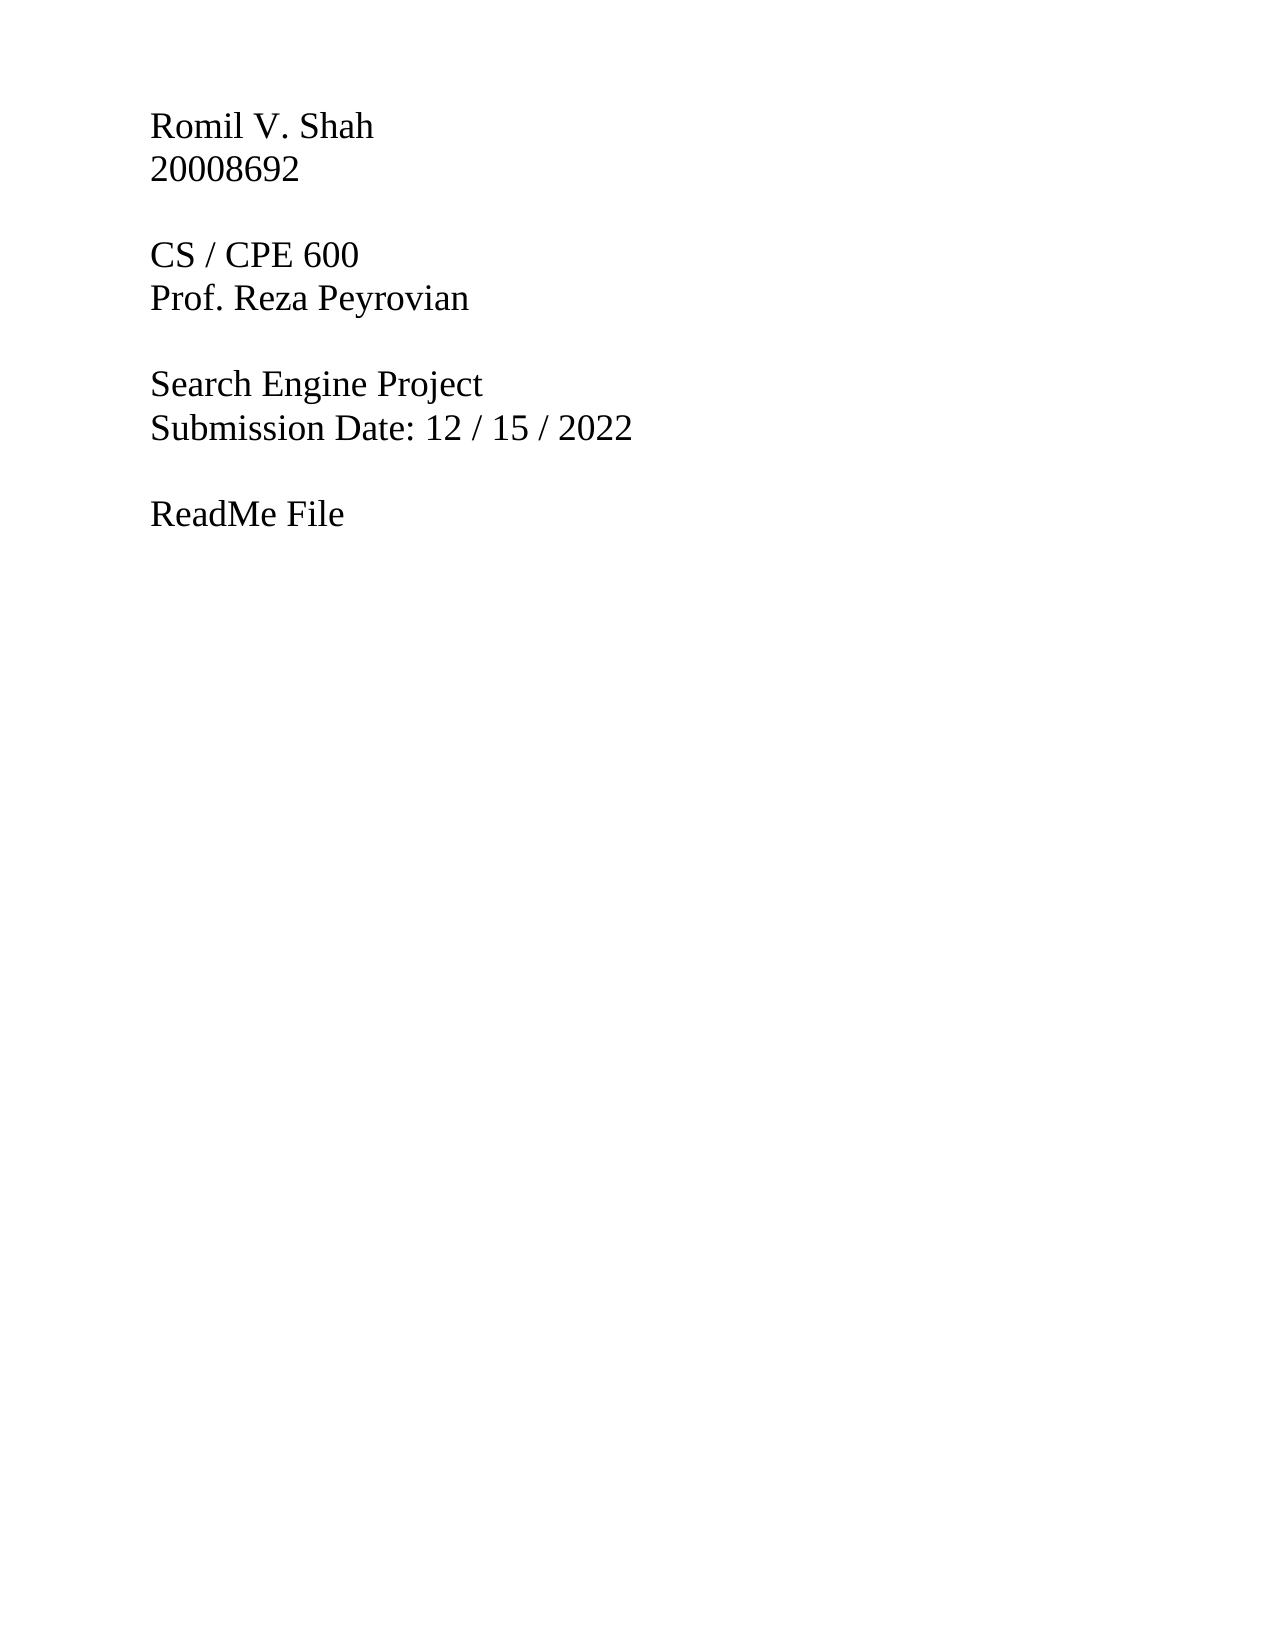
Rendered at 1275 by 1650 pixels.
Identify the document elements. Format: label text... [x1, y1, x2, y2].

text 20008692 [150, 146, 1125, 189]
text Romil V. Shah [150, 103, 1125, 146]
text Search Engine Project [150, 362, 1125, 405]
text CS / CPE 600 [150, 232, 1125, 276]
text ReadMe File [150, 491, 1125, 534]
text Prof. Reza Peyrovian [150, 276, 1125, 319]
text Submission Date: 12 / 15 / 2022 [150, 405, 1125, 448]
